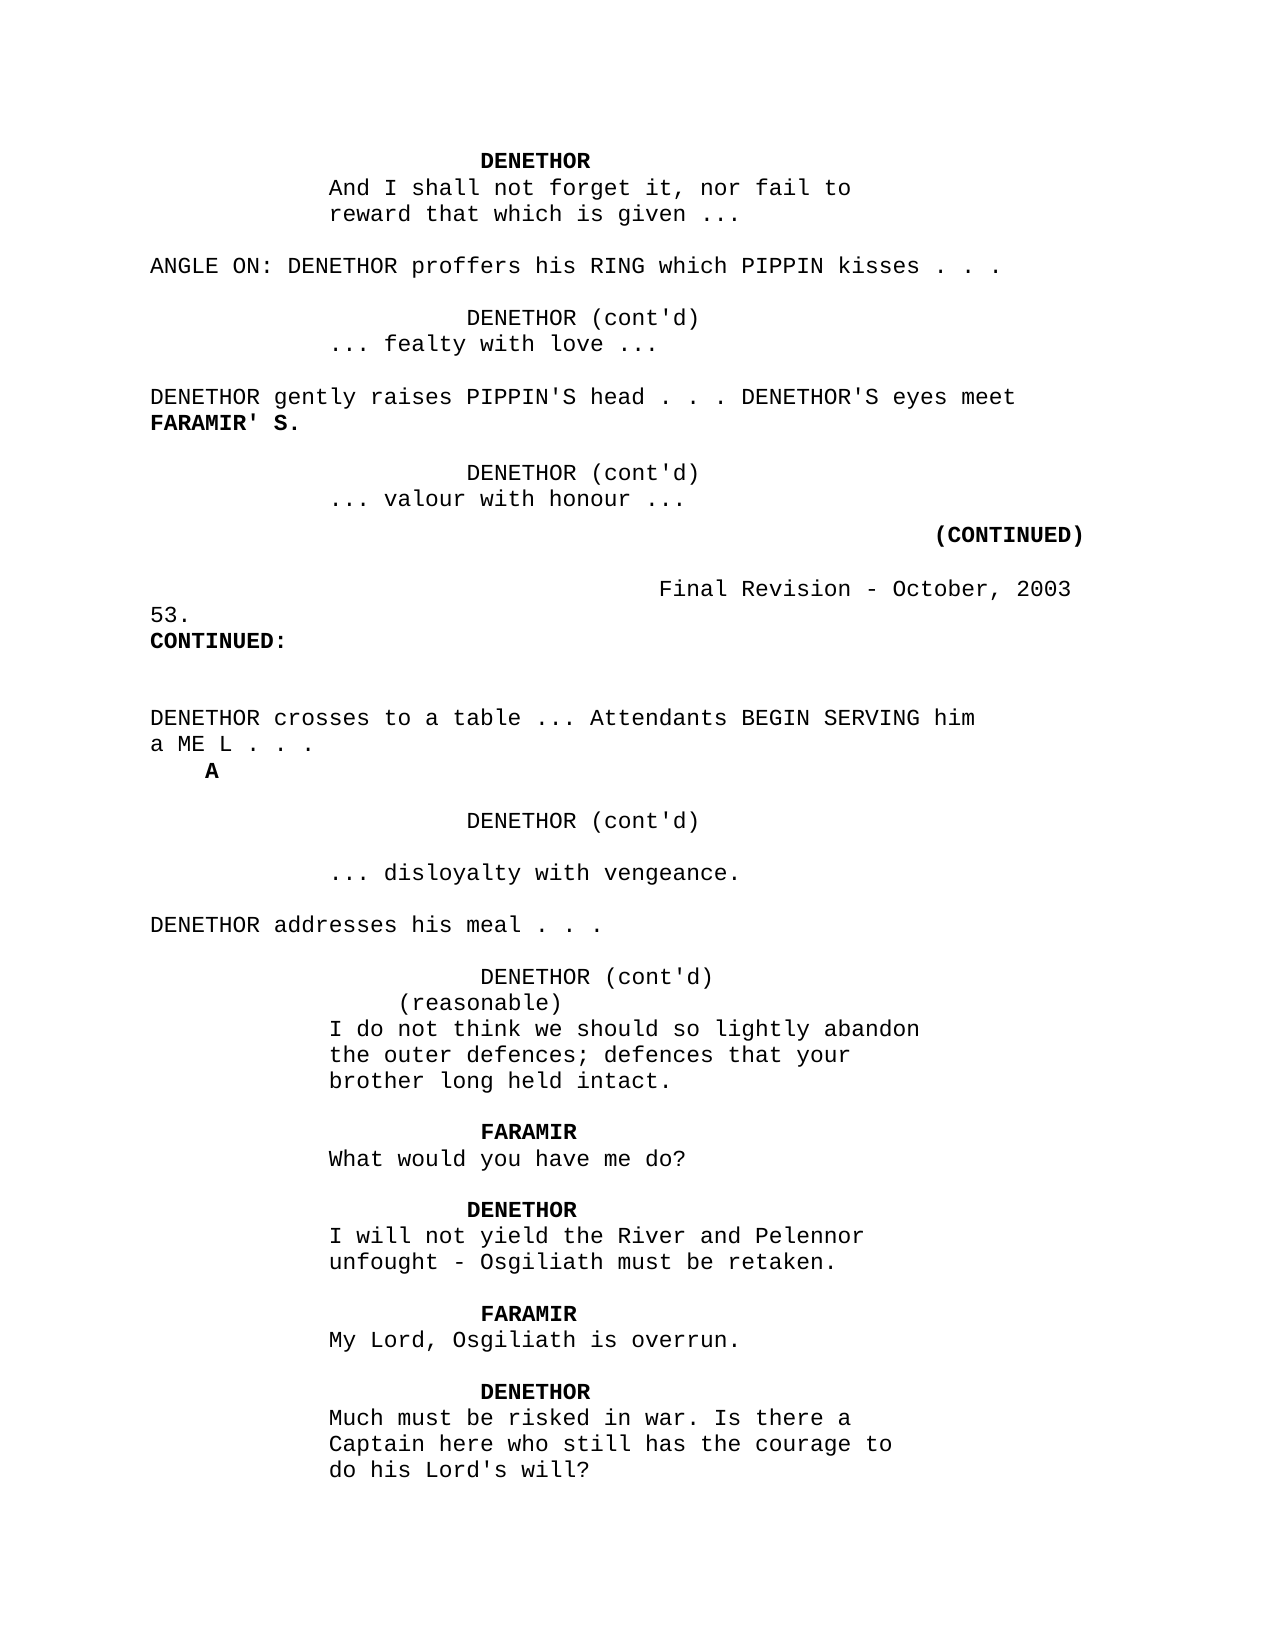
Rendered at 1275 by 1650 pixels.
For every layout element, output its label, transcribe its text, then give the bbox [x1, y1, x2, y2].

text 53. [150, 602, 292, 628]
text Final Revision - October, 2003 [659, 577, 1125, 603]
text DENETHOR (cont'd) [466, 810, 1125, 836]
text DENETHOR (cont'd) (reasonable) [398, 965, 714, 1017]
text My Lord, Osgiliath is overrun. [329, 1329, 1125, 1355]
subtitle FARAMIR [139, 1302, 576, 1328]
subtitle DENETHOR [139, 1198, 576, 1224]
text DENETHOR (cont'd) [466, 306, 1125, 332]
text ... fealty with love ... [329, 332, 1125, 358]
subtitle DENETHOR [139, 1380, 931, 1406]
subtitle A [205, 758, 1125, 783]
text ... disloyalty with vengeance. [329, 862, 1125, 888]
text I will not yield the River and Pelennor unfought - Osgiliath must be retaken. [329, 1225, 865, 1277]
text Much must be risked in war. Is there a Captain here who still has the courage to do his Lord's will? [329, 1406, 893, 1484]
subtitle DENETHOR [139, 150, 931, 176]
subtitle FARAMIR' S. [150, 409, 1125, 435]
text DENETHOR (cont'd) [466, 462, 704, 488]
text ... valour with honour ... [329, 488, 704, 514]
subtitle CONTINUED: [150, 628, 292, 653]
subtitle (CONTINUED) [934, 523, 1125, 549]
text DENETHOR crosses to a table ... Attendants BEGIN SERVING him a ME L . . . [150, 706, 977, 758]
subtitle FARAMIR [139, 1120, 576, 1146]
text I do not think we should so lightly abandon the outer defences; defences that your brother long held intact. [329, 1017, 920, 1095]
text ANGLE ON: DENETHOR proffers his RING which PIPPIN kisses . . . [150, 254, 1125, 280]
text DENETHOR gently raises PIPPIN'S head . . . DENETHOR'S eyes meet [150, 384, 1125, 409]
text What would you have me do? [329, 1147, 1125, 1173]
text And I shall not forget it, nor fail to reward that which is given ... [329, 176, 852, 228]
text DENETHOR addresses his meal . . . [150, 913, 1125, 939]
